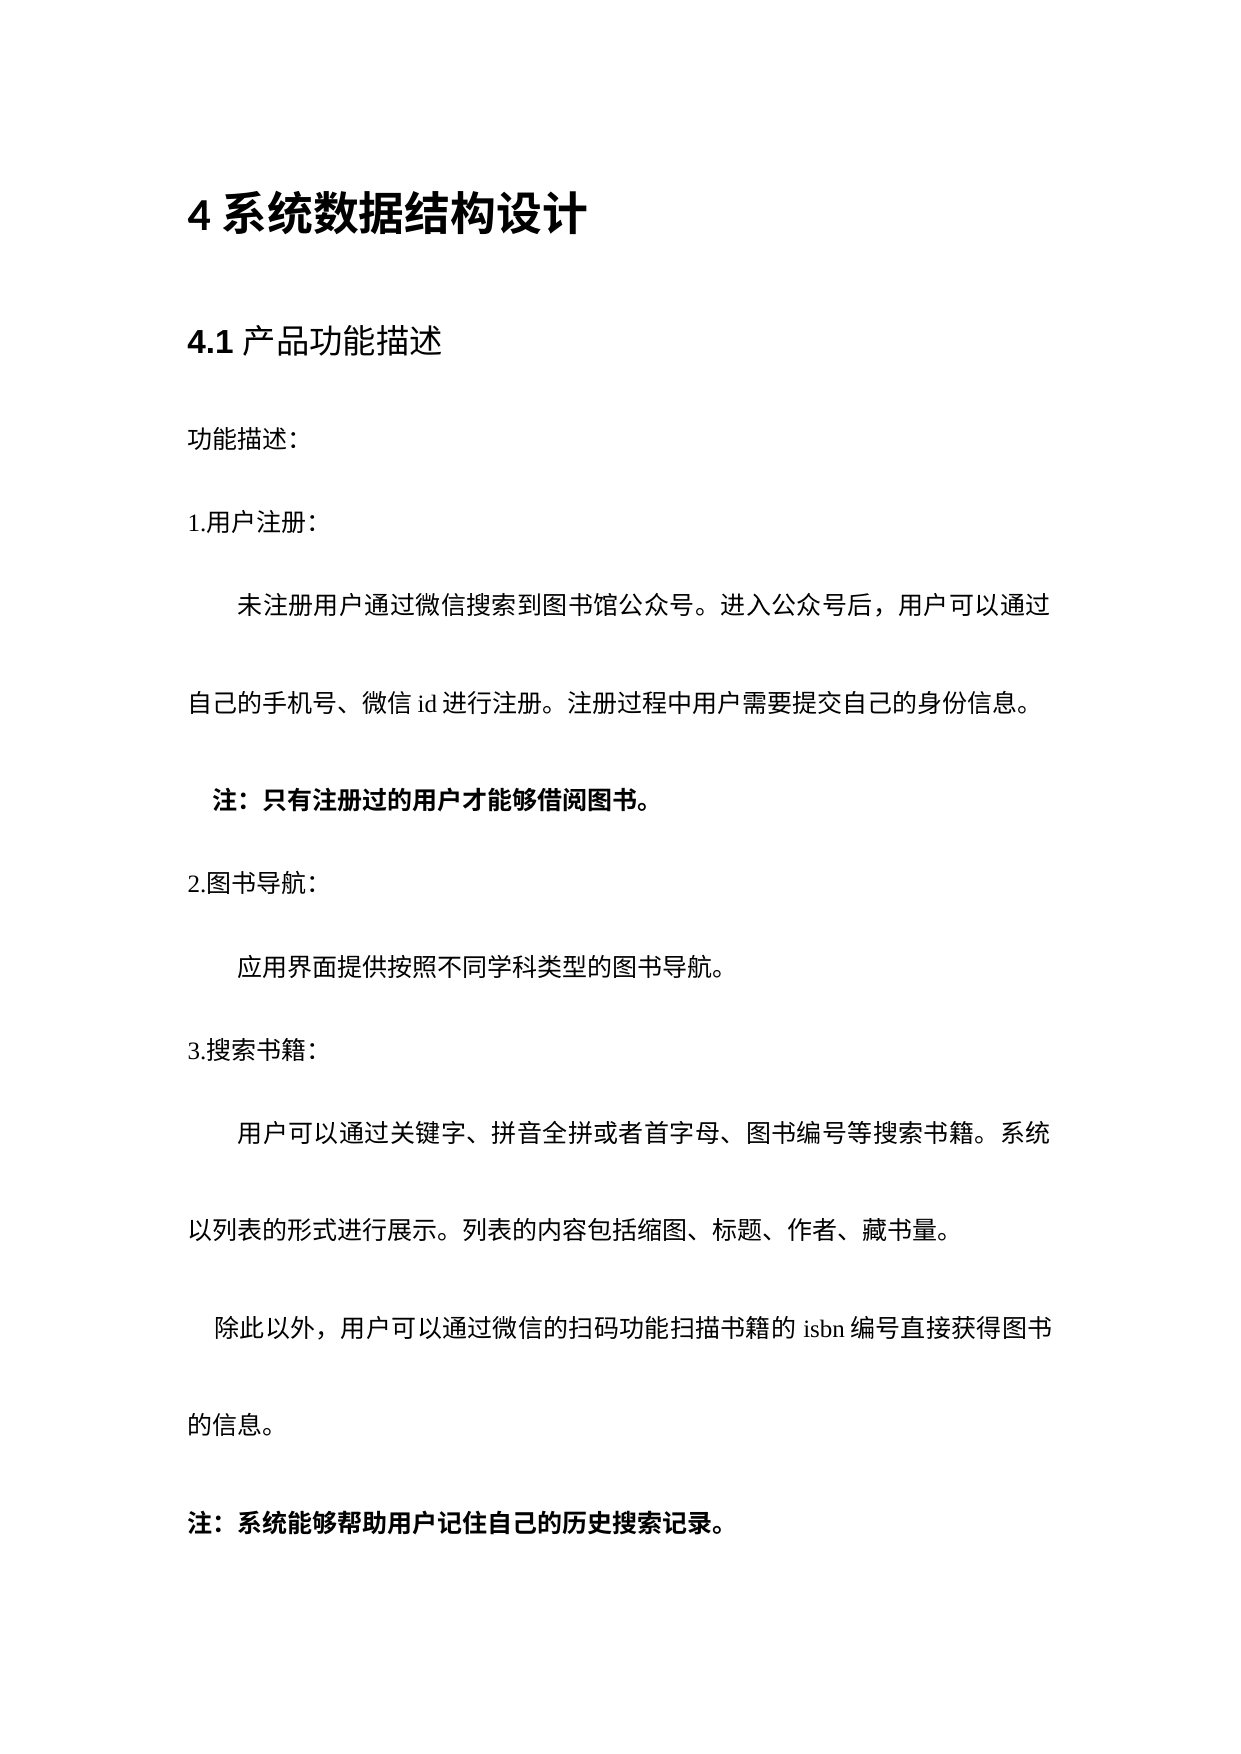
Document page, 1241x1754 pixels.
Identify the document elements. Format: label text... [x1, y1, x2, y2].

text 3.搜索书籍： [187, 1016, 1053, 1081]
text 未注册用户通过微信搜索到图书馆公众号。进入公众号后，用户可以通过自己的手机号、微信id进行注册。注册过程中用户需要提交自己的身份信息。 注：只有注册过的用户才能够借阅图书。 [187, 571, 1053, 831]
text 用户可以通过关键字、拼音全拼或者首字母、图书编号等搜索书籍。系统以列表的形式进行展示。列表的内容包括缩图、标题、作者、藏书量。 除此以外，用户可以通过微信的扫码功能扫描书籍的isbn编号直接获得图书的信息。 注：系统能够帮助用户记住自己的历史搜索记录。 [187, 1099, 1053, 1554]
text 应用界面提供按照不同学科类型的图书导航。 [187, 933, 1053, 998]
subtitle 4 系统数据结构设计 [187, 162, 1053, 259]
text 功能描述： [187, 405, 1053, 470]
text 1.用户注册： [187, 488, 1053, 553]
text 2.图书导航： [187, 849, 1053, 914]
subtitle 4.1 产品功能描述 [187, 307, 1053, 372]
